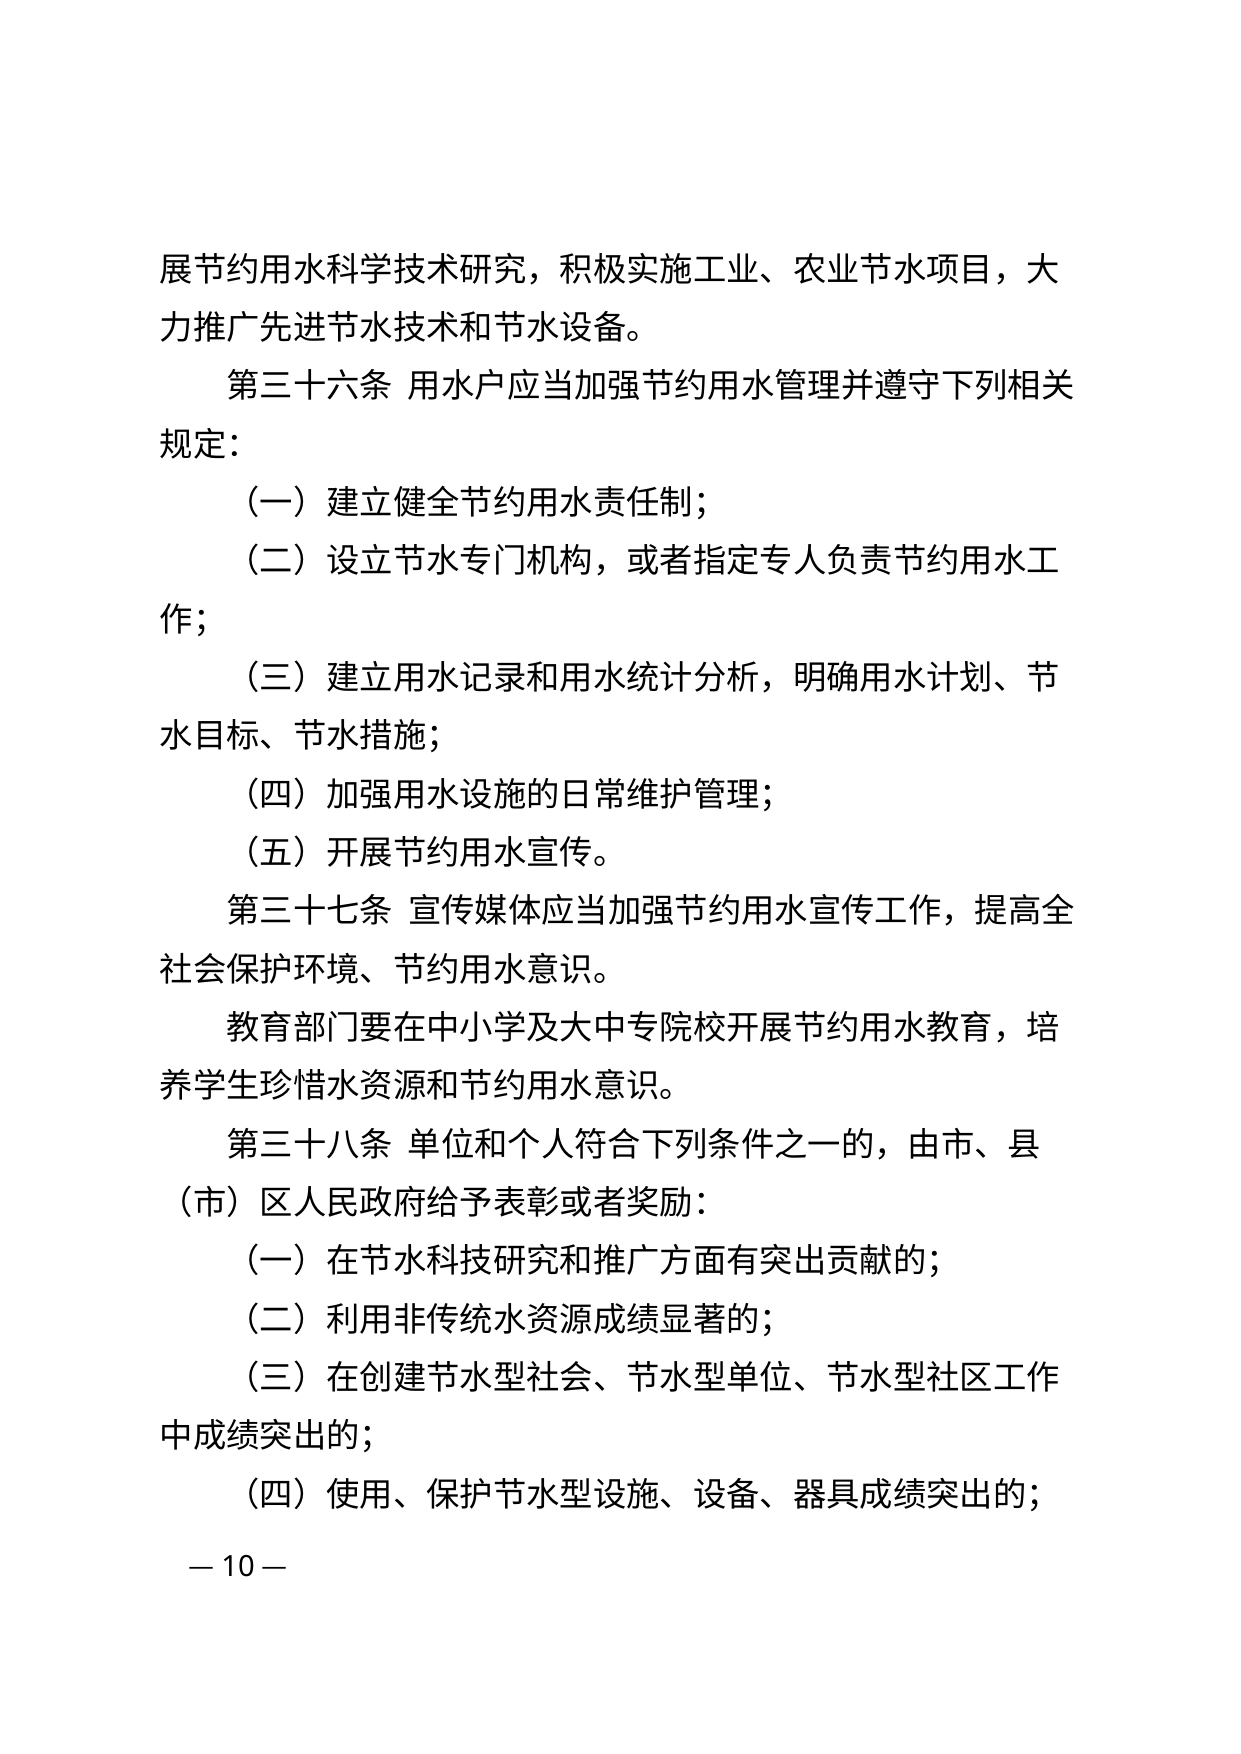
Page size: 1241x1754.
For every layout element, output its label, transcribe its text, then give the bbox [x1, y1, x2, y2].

text 教育部门要在中小学及大中专院校开展节约用水教育，培养学生珍惜水资源和节约用水意识。 [159, 993, 1081, 1109]
text （三）在创建节水型社会、节水型单位、节水型社区工作中成绩突出的； [159, 1343, 1081, 1459]
text （四）加强用水设施的日常维护管理； [159, 759, 1081, 818]
text （一）在节水科技研究和推广方面有突出贡献的； [159, 1226, 1081, 1284]
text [159, 234, 1081, 351]
text 第三十七条 宣传媒体应当加强节约用水宣传工作，提高全社会保护环境、节约用水意识。 [159, 876, 1081, 993]
text （二）利用非传统水资源成绩显著的； [159, 1284, 1081, 1343]
text （四）使用、保护节水型设施、设备、器具成绩突出的； [159, 1459, 1081, 1518]
text （五）开展节约用水宣传。 [159, 818, 1081, 876]
text （三）建立用水记录和用水统计分析，明确用水计划、节水目标、节水措施； [159, 643, 1081, 759]
text 第三十六条 用水户应当加强节约用水管理并遵守下列相关规定： [159, 351, 1081, 468]
text 第三十八条 单位和个人符合下列条件之一的，由市、县（市）区人民政府给予表彰或者奖励： [159, 1109, 1081, 1226]
text （二）设立节水专门机构，或者指定专人负责节约用水工作； [159, 526, 1081, 643]
text （一）建立健全节约用水责任制； [159, 468, 1081, 526]
